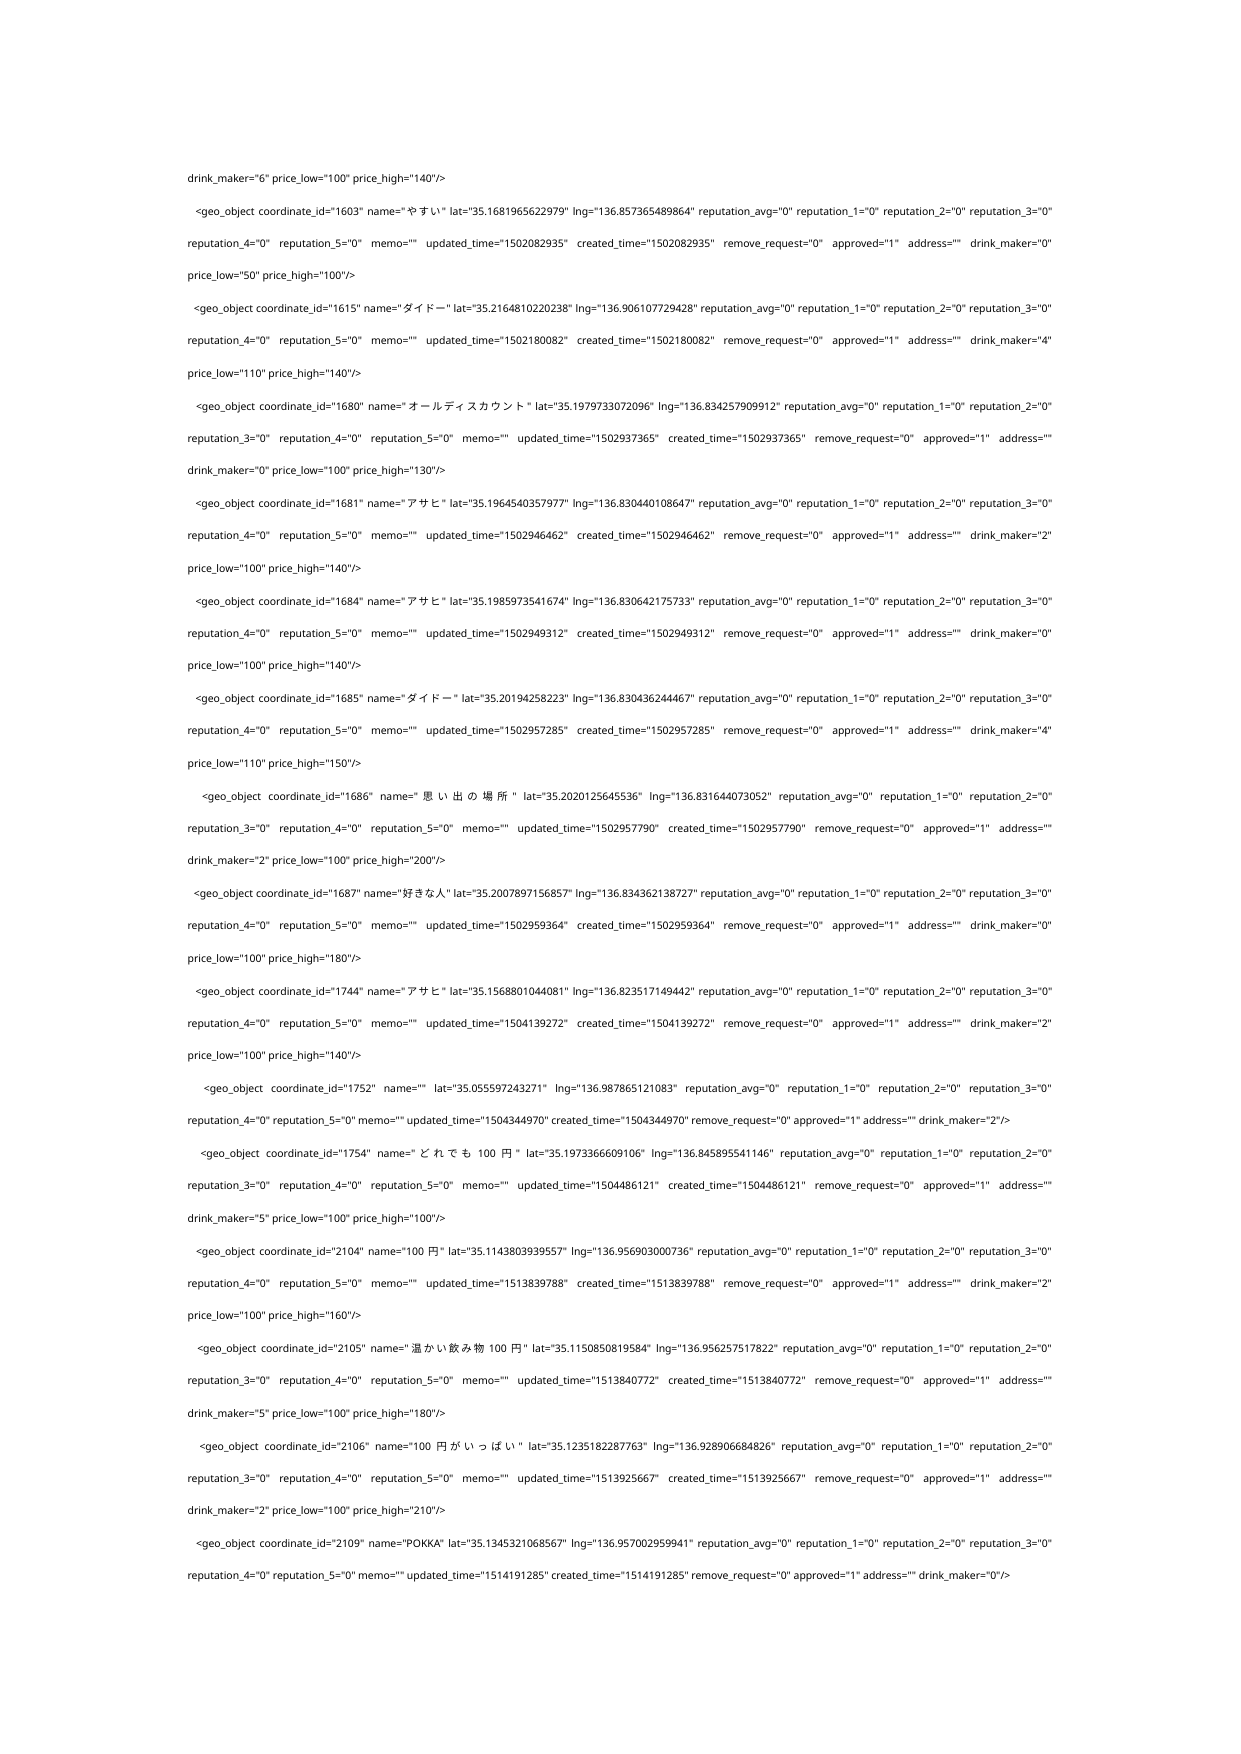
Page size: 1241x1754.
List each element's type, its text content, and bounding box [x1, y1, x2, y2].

text <geo_object coordinate_id="2109" name="POKKA" lat="35.1345321068567" lng="136.957002959941" reputation_avg="0" reputation_1="0" reputation_2="0" reputation_3="0" reputation_4="0" reputation_5="0" memo="" updated_time="1514191285" created_time="1514191285" remove_request="0" approved="1" address="" drink_maker="0"/> [187, 1527, 1053, 1592]
text <geo_object coordinate_id="1744" name="アサヒ" lat="35.1568801044081" lng="136.823517149442" reputation_avg="0" reputation_1="0" reputation_2="0" reputation_3="0" reputation_4="0" reputation_5="0" memo="" updated_time="1504139272" created_time="1504139272" remove_request="0" approved="1" address="" drink_maker="2" price_low="100" price_high="140"/> [187, 974, 1053, 1072]
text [187, 162, 1053, 194]
text <geo_object coordinate_id="1680" name="オールディスカウント" lat="35.1979733072096" lng="136.834257909912" reputation_avg="0" reputation_1="0" reputation_2="0" reputation_3="0" reputation_4="0" reputation_5="0" memo="" updated_time="1502937365" created_time="1502937365" remove_request="0" approved="1" address="" drink_maker="0" price_low="100" price_high="130"/> [187, 389, 1053, 487]
text <geo_object coordinate_id="2106" name="100円がいっぱい" lat="35.1235182287763" lng="136.928906684826" reputation_avg="0" reputation_1="0" reputation_2="0" reputation_3="0" reputation_4="0" reputation_5="0" memo="" updated_time="1513925667" created_time="1513925667" remove_request="0" approved="1" address="" drink_maker="2" price_low="100" price_high="210"/> [187, 1429, 1053, 1527]
text <geo_object coordinate_id="2105" name="温かい飲み物100円" lat="35.1150850819584" lng="136.956257517822" reputation_avg="0" reputation_1="0" reputation_2="0" reputation_3="0" reputation_4="0" reputation_5="0" memo="" updated_time="1513840772" created_time="1513840772" remove_request="0" approved="1" address="" drink_maker="5" price_low="100" price_high="180"/> [187, 1332, 1053, 1429]
text <geo_object coordinate_id="1603" name="やすい" lat="35.1681965622979" lng="136.857365489864" reputation_avg="0" reputation_1="0" reputation_2="0" reputation_3="0" reputation_4="0" reputation_5="0" memo="" updated_time="1502082935" created_time="1502082935" remove_request="0" approved="1" address="" drink_maker="0" price_low="50" price_high="100"/> [187, 194, 1053, 292]
text <geo_object coordinate_id="1681" name="アサヒ" lat="35.1964540357977" lng="136.830440108647" reputation_avg="0" reputation_1="0" reputation_2="0" reputation_3="0" reputation_4="0" reputation_5="0" memo="" updated_time="1502946462" created_time="1502946462" remove_request="0" approved="1" address="" drink_maker="2" price_low="100" price_high="140"/> [187, 487, 1053, 584]
text <geo_object coordinate_id="1684" name="アサヒ" lat="35.1985973541674" lng="136.830642175733" reputation_avg="0" reputation_1="0" reputation_2="0" reputation_3="0" reputation_4="0" reputation_5="0" memo="" updated_time="1502949312" created_time="1502949312" remove_request="0" approved="1" address="" drink_maker="0" price_low="100" price_high="140"/> [187, 584, 1053, 682]
text <geo_object coordinate_id="1752" name="" lat="35.055597243271" lng="136.987865121083" reputation_avg="0" reputation_1="0" reputation_2="0" reputation_3="0" reputation_4="0" reputation_5="0" memo="" updated_time="1504344970" created_time="1504344970" remove_request="0" approved="1" address="" drink_maker="2"/> [187, 1072, 1053, 1137]
text <geo_object coordinate_id="2104" name="100円" lat="35.1143803939557" lng="136.956903000736" reputation_avg="0" reputation_1="0" reputation_2="0" reputation_3="0" reputation_4="0" reputation_5="0" memo="" updated_time="1513839788" created_time="1513839788" remove_request="0" approved="1" address="" drink_maker="2" price_low="100" price_high="160"/> [187, 1234, 1053, 1332]
text <geo_object coordinate_id="1754" name="どれでも100円" lat="35.1973366609106" lng="136.845895541146" reputation_avg="0" reputation_1="0" reputation_2="0" reputation_3="0" reputation_4="0" reputation_5="0" memo="" updated_time="1504486121" created_time="1504486121" remove_request="0" approved="1" address="" drink_maker="5" price_low="100" price_high="100"/> [187, 1137, 1053, 1234]
text <geo_object coordinate_id="1686" name="思い出の場所" lat="35.2020125645536" lng="136.831644073052" reputation_avg="0" reputation_1="0" reputation_2="0" reputation_3="0" reputation_4="0" reputation_5="0" memo="" updated_time="1502957790" created_time="1502957790" remove_request="0" approved="1" address="" drink_maker="2" price_low="100" price_high="200"/> [187, 779, 1053, 877]
text <geo_object coordinate_id="1685" name="ダイドー" lat="35.20194258223" lng="136.830436244467" reputation_avg="0" reputation_1="0" reputation_2="0" reputation_3="0" reputation_4="0" reputation_5="0" memo="" updated_time="1502957285" created_time="1502957285" remove_request="0" approved="1" address="" drink_maker="4" price_low="110" price_high="150"/> [187, 682, 1053, 779]
text <geo_object coordinate_id="1687" name="好きな人" lat="35.2007897156857" lng="136.834362138727" reputation_avg="0" reputation_1="0" reputation_2="0" reputation_3="0" reputation_4="0" reputation_5="0" memo="" updated_time="1502959364" created_time="1502959364" remove_request="0" approved="1" address="" drink_maker="0" price_low="100" price_high="180"/> [187, 877, 1053, 974]
text <geo_object coordinate_id="1615" name="ダイドー" lat="35.2164810220238" lng="136.906107729428" reputation_avg="0" reputation_1="0" reputation_2="0" reputation_3="0" reputation_4="0" reputation_5="0" memo="" updated_time="1502180082" created_time="1502180082" remove_request="0" approved="1" address="" drink_maker="4" price_low="110" price_high="140"/> [187, 292, 1053, 389]
